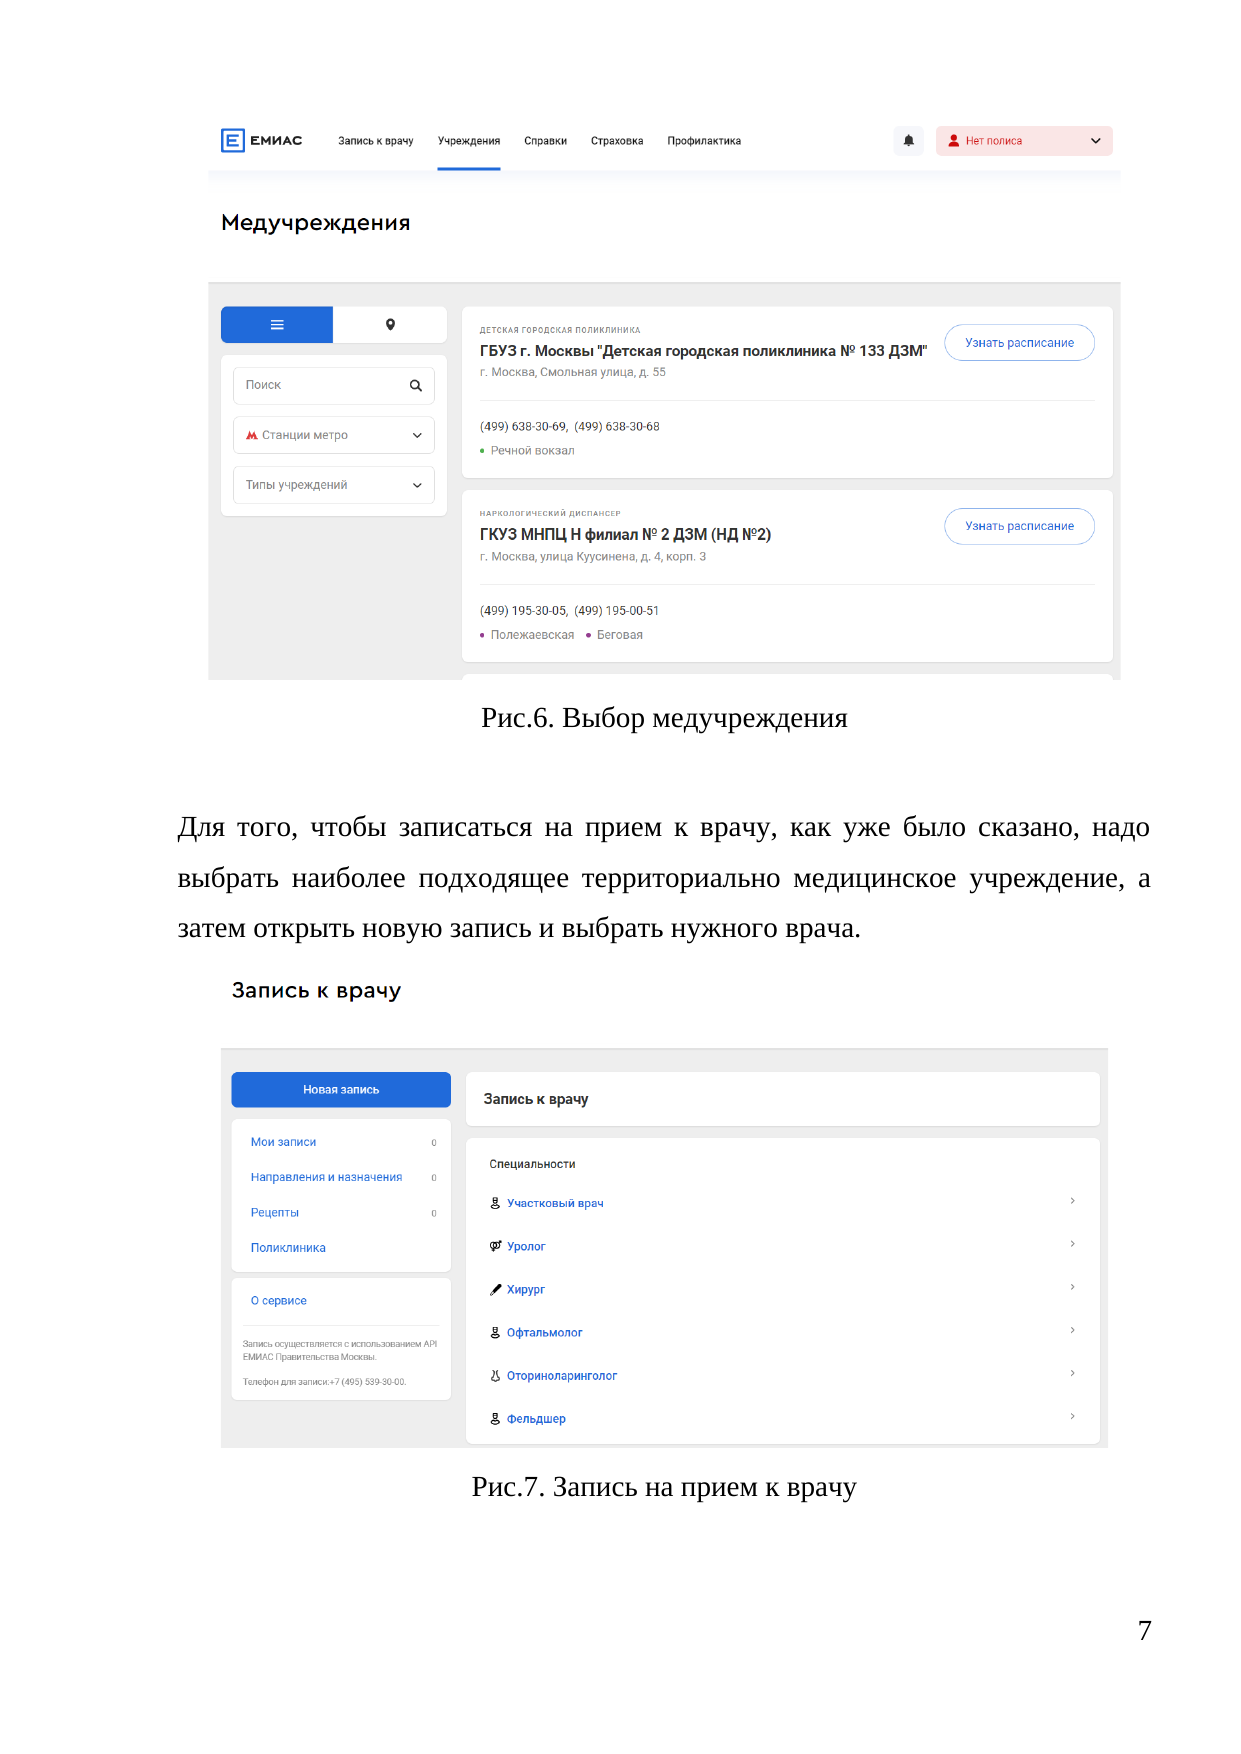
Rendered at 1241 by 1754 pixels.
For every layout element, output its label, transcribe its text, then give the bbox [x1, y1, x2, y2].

picture [208, 118, 1121, 680]
picture [220, 964, 1109, 1448]
text Рис.6. Выбор медучреждения [177, 701, 1152, 734]
text Рис.7. Запись на прием к врачу [177, 1469, 1152, 1502]
text Для того, чтобы записаться на прием к врачу, как уже было сказано, надо выбрать наиболее подходящее территориально медицинское учреждение, а затем открыть новую запись и выбрать нужного врача. [177, 809, 1152, 944]
